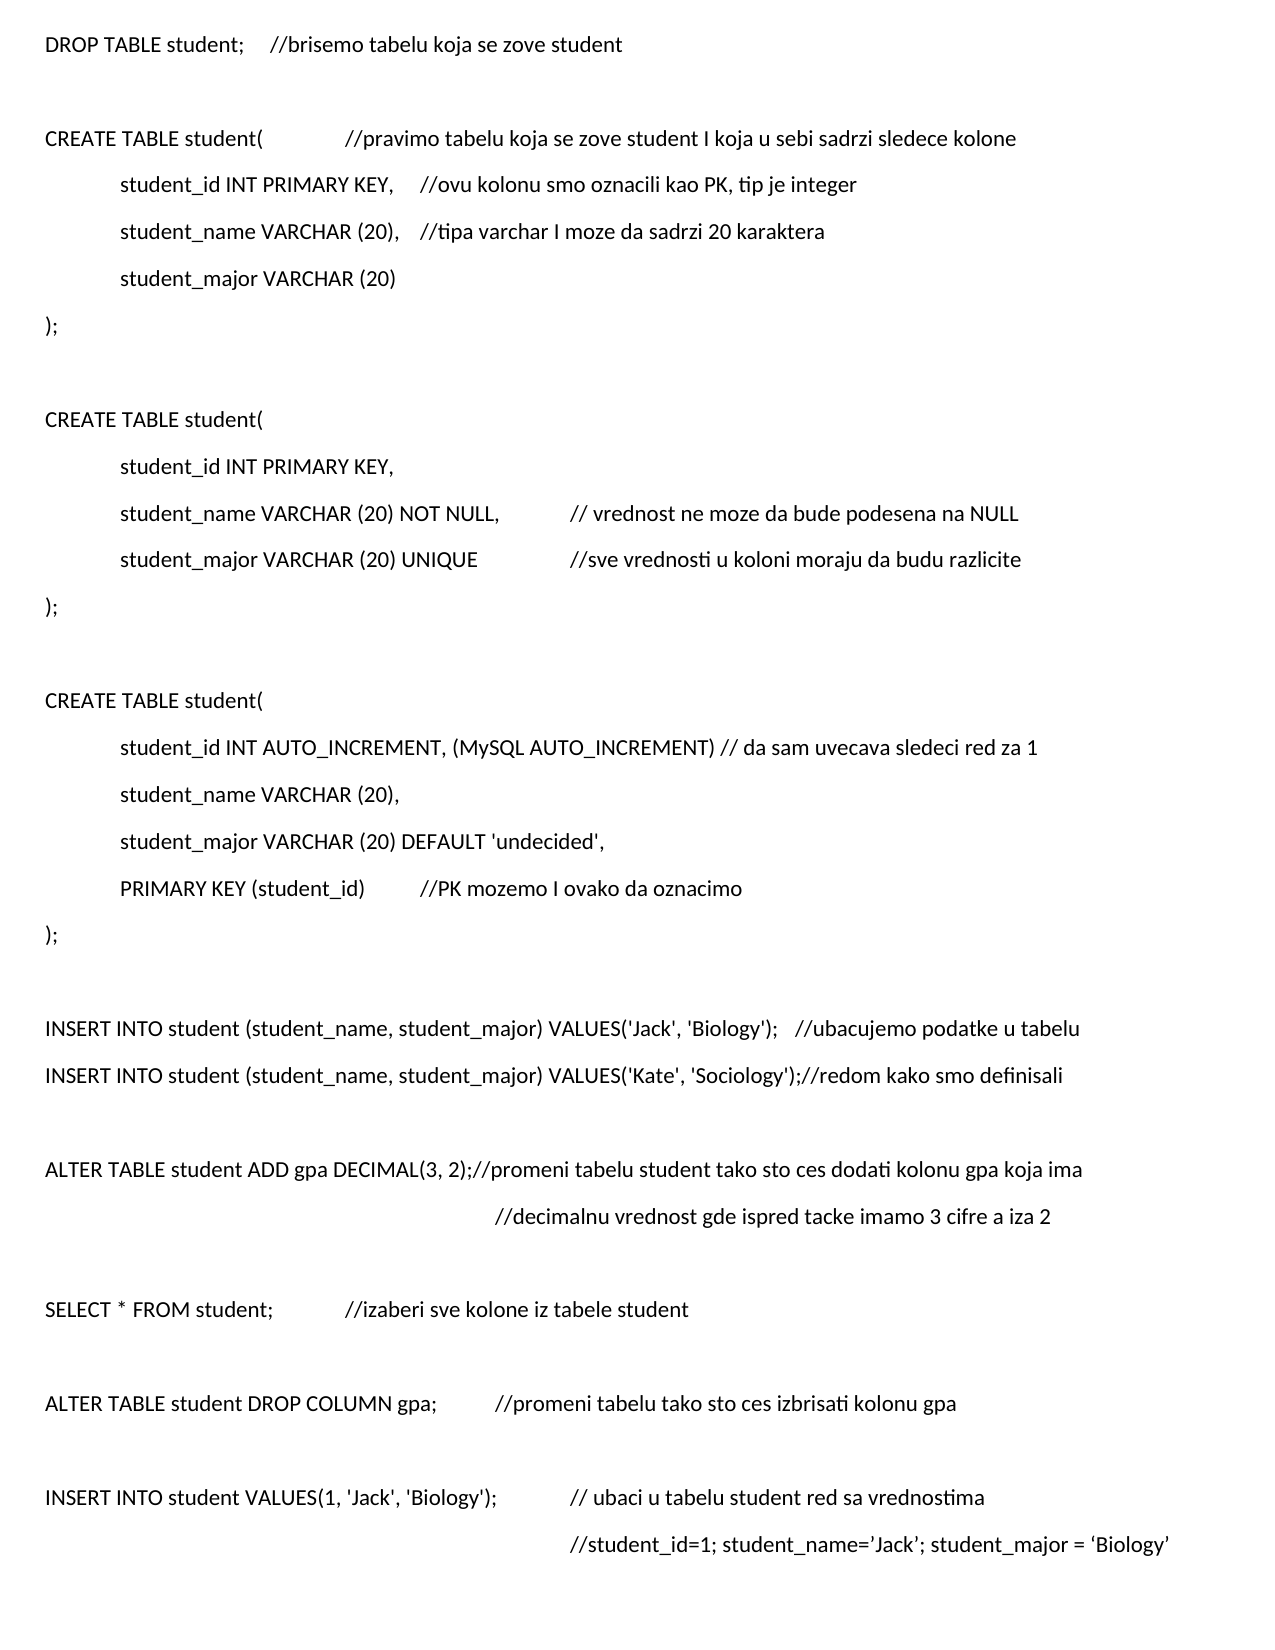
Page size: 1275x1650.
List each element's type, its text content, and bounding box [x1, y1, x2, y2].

text student_id INT AUTO_INCREMENT, (MySQL AUTO_INCREMENT) // da sam uvecava sledeci red za 1 [45, 733, 1230, 761]
text //student_id=1; student_name=’Jack’; student_major = ‘Biology’ [45, 1530, 1230, 1558]
text INSERT INTO student (student_name, student_major) VALUES('Kate', 'Sociology');//redom kako smo definisali [45, 1061, 1230, 1089]
text student_id INT PRIMARY KEY, //ovu kolonu smo oznacili kao PK, tip je integer [45, 171, 1230, 199]
text INSERT INTO student (student_name, student_major) VALUES('Jack', 'Biology'); //ubacujemo podatke u tabelu [45, 1014, 1230, 1042]
text student_id INT PRIMARY KEY, [45, 452, 1230, 480]
text SELECT * FROM student; //izaberi sve kolone iz tabele student [45, 1296, 1230, 1324]
text ); [45, 592, 1230, 621]
text student_name VARCHAR (20), [45, 780, 1230, 808]
text student_major VARCHAR (20) [45, 264, 1230, 292]
text ); [45, 921, 1230, 949]
text student_name VARCHAR (20) NOT NULL, // vrednost ne moze da bude podesena na NULL [45, 499, 1230, 527]
text student_major VARCHAR (20) UNIQUE //sve vrednosti u koloni moraju da budu razlicite [45, 546, 1230, 574]
text CREATE TABLE student( //pravimo tabelu koja se zove student I koja u sebi sadrzi sledece kolone [45, 124, 1230, 152]
text ALTER TABLE student DROP COLUMN gpa; //promeni tabelu tako sto ces izbrisati kolonu gpa [45, 1389, 1230, 1417]
text ALTER TABLE student ADD gpa DECIMAL(3, 2);//promeni tabelu student tako sto ces dodati kolonu gpa koja ima [45, 1155, 1230, 1183]
text student_major VARCHAR (20) DEFAULT 'undecided', [45, 827, 1230, 855]
text CREATE TABLE student( [45, 405, 1230, 433]
text INSERT INTO student VALUES(1, 'Jack', 'Biology'); // ubaci u tabelu student red sa vrednostima [45, 1483, 1230, 1511]
text DROP TABLE student; //brisemo tabelu koja se zove student [45, 30, 1230, 58]
text //decimalnu vrednost gde ispred tacke imamo 3 cifre a iza 2 [45, 1202, 1230, 1230]
text PRIMARY KEY (student_id) //PK mozemo I ovako da oznacimo [45, 874, 1230, 902]
text CREATE TABLE student( [45, 686, 1230, 714]
text student_name VARCHAR (20), //tipa varchar I moze da sadrzi 20 karaktera [45, 217, 1230, 246]
text ); [45, 311, 1230, 339]
